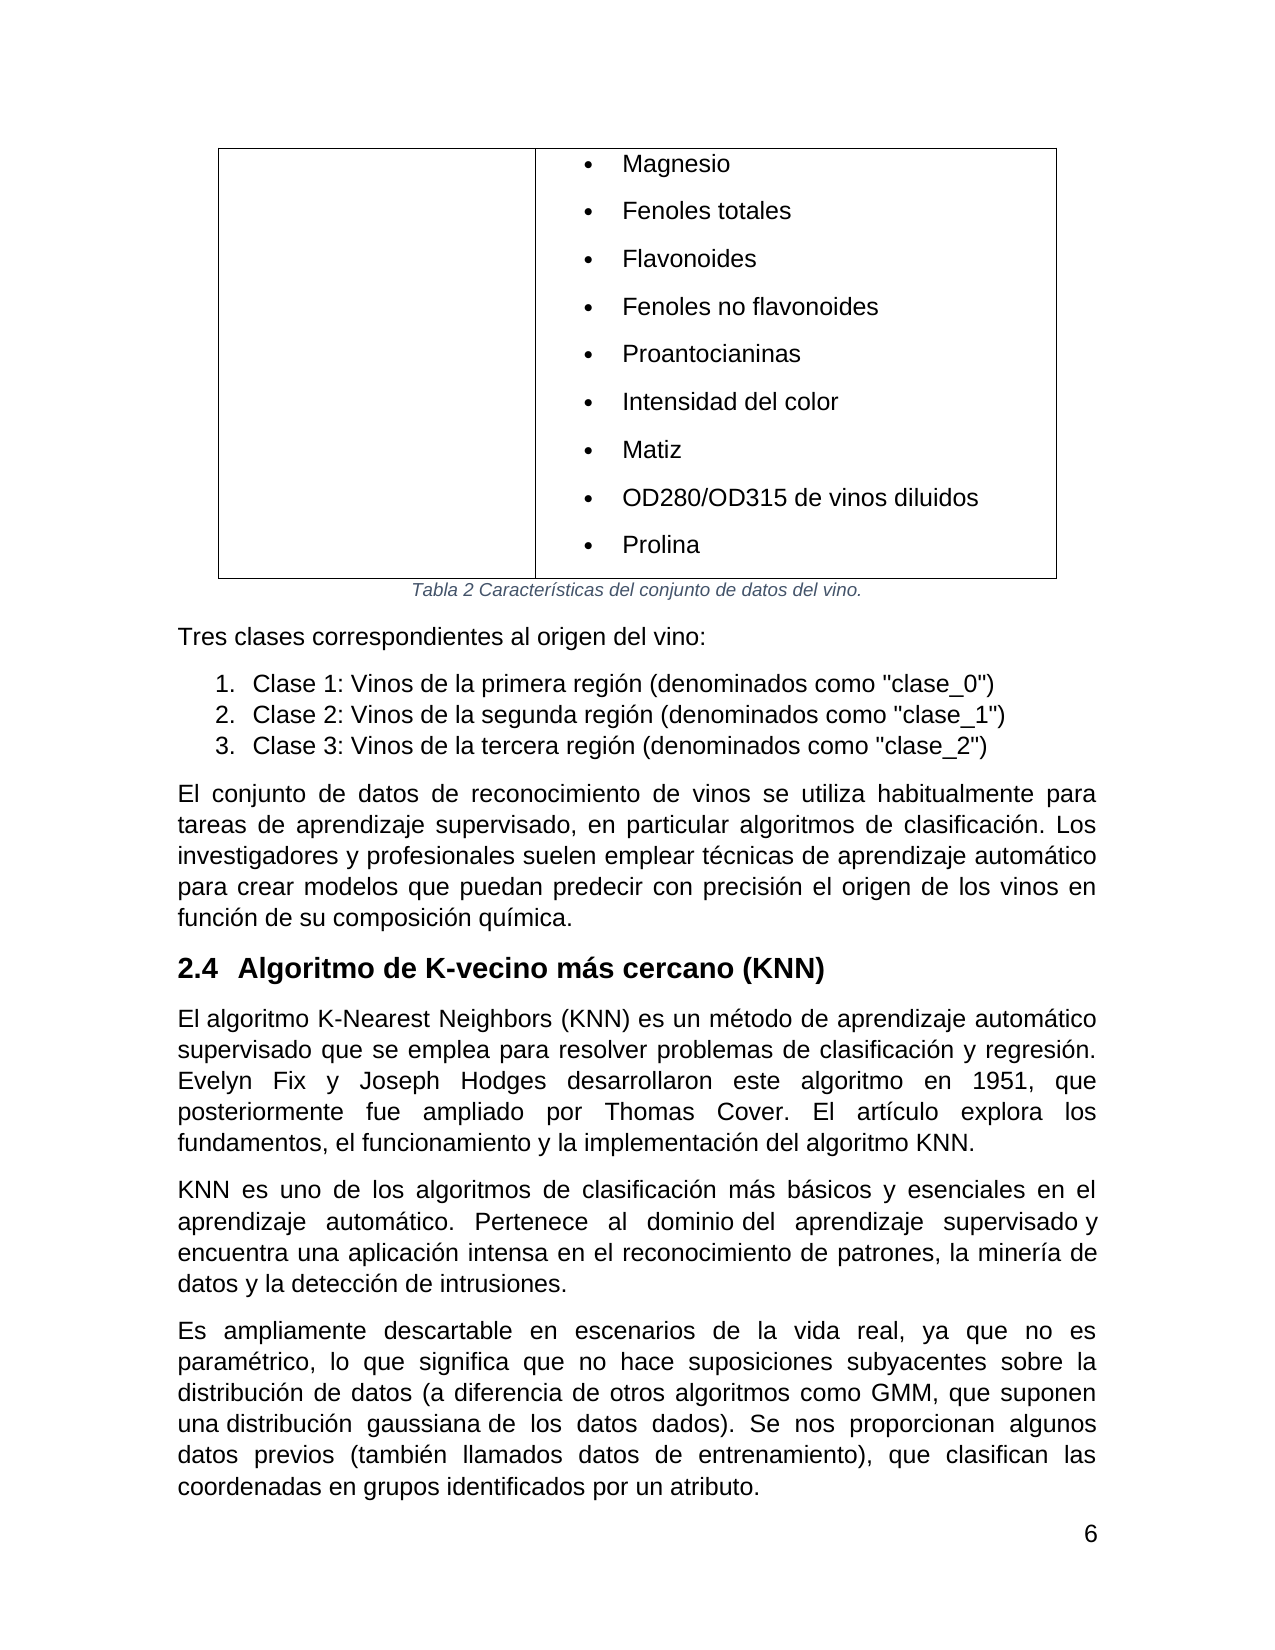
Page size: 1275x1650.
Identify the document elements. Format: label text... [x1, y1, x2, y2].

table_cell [536, 149, 1056, 578]
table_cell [219, 149, 535, 578]
text KNN es uno de los algoritmos de clasificación más básicos y esenciales en el aprendizaje automático. Pertenece al dominio del aprendizaje supervisado y encuentra una aplicación intensa en el reconocimiento de patrones, la minería de datos y la detección de intrusiones. [177, 1176, 1098, 1297]
list Clase 2: Vinos de la segunda región (denominados como "clase_1") [215, 700, 1098, 729]
text Es ampliamente descartable en escenarios de la vida real, ya que no es paramétrico, lo que significa que no hace suposiciones subyacentes sobre la distribución de datos (a diferencia de otros algoritmos como GMM, que suponen una distribución gaussiana de los datos dados). Se nos proporcionan algunos datos previos (también llamados datos de entrenamiento), que clasifican las coordenadas en grupos identificados por un atributo. [177, 1316, 1098, 1500]
text El algoritmo K-Nearest Neighbors (KNN) es un método de aprendizaje automático supervisado que se emplea para resolver problemas de clasificación y regresión. Evelyn Fix y Joseph Hodges desarrollaron este algoritmo en 1951, que posteriormente fue ampliado por Thomas Cover. El artículo explora los fundamentos, el funcionamiento y la implementación del algoritmo KNN. [177, 1004, 1098, 1157]
text El conjunto de datos de reconocimiento de vinos se utiliza habitualmente para tareas de aprendizaje supervisado, en particular algoritmos de clasificación. Los investigadores y profesionales suelen emplear técnicas de aprendizaje automático para crear modelos que puedan predecir con precisión el origen de los vinos en función de su composición química. [177, 779, 1098, 932]
subtitle Algoritmo de K-vecino más cercano (KNN) [177, 951, 1098, 984]
list Clase 1: Vinos de la primera región (denominados como "clase_0") [215, 669, 1098, 698]
list Clase 3: Vinos de la tercera región (denominados como "clase_2") [215, 731, 1098, 760]
text Tres clases correspondientes al origen del vino: [177, 621, 1098, 650]
